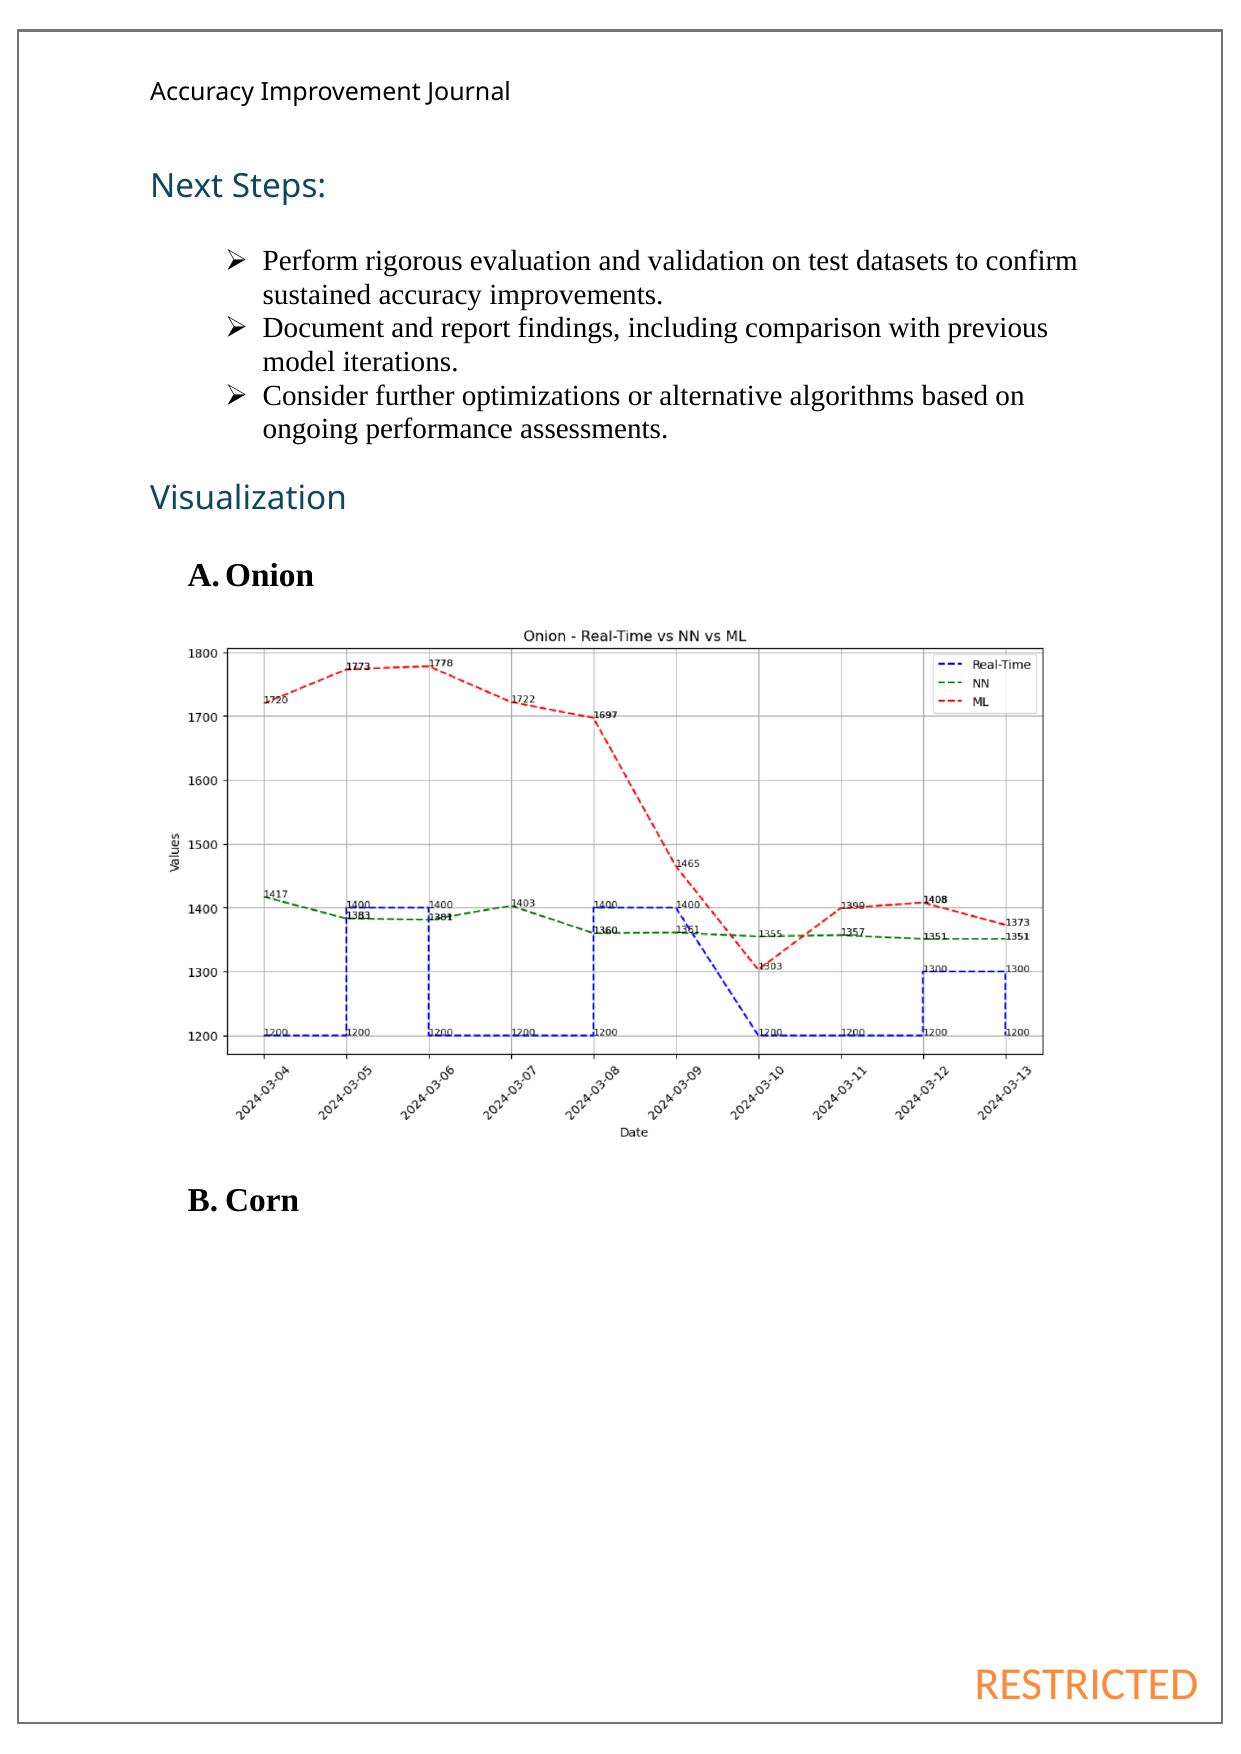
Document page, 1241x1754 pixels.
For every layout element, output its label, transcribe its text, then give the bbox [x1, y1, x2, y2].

list Document and report findings, including comparison with previous model iterations. [225, 310, 1090, 378]
subtitle Next Steps: [150, 162, 1090, 207]
list Corn [187, 1181, 1090, 1219]
list Onion [187, 555, 1090, 594]
list Perform rigorous evaluation and validation on test datasets to confirm sustained accuracy improvements. [225, 243, 1090, 310]
list Consider further optimizations or alternative algorithms based on ongoing performance assessments. [225, 378, 1090, 445]
subtitle Visualization [150, 474, 1090, 519]
picture [150, 622, 1091, 1152]
